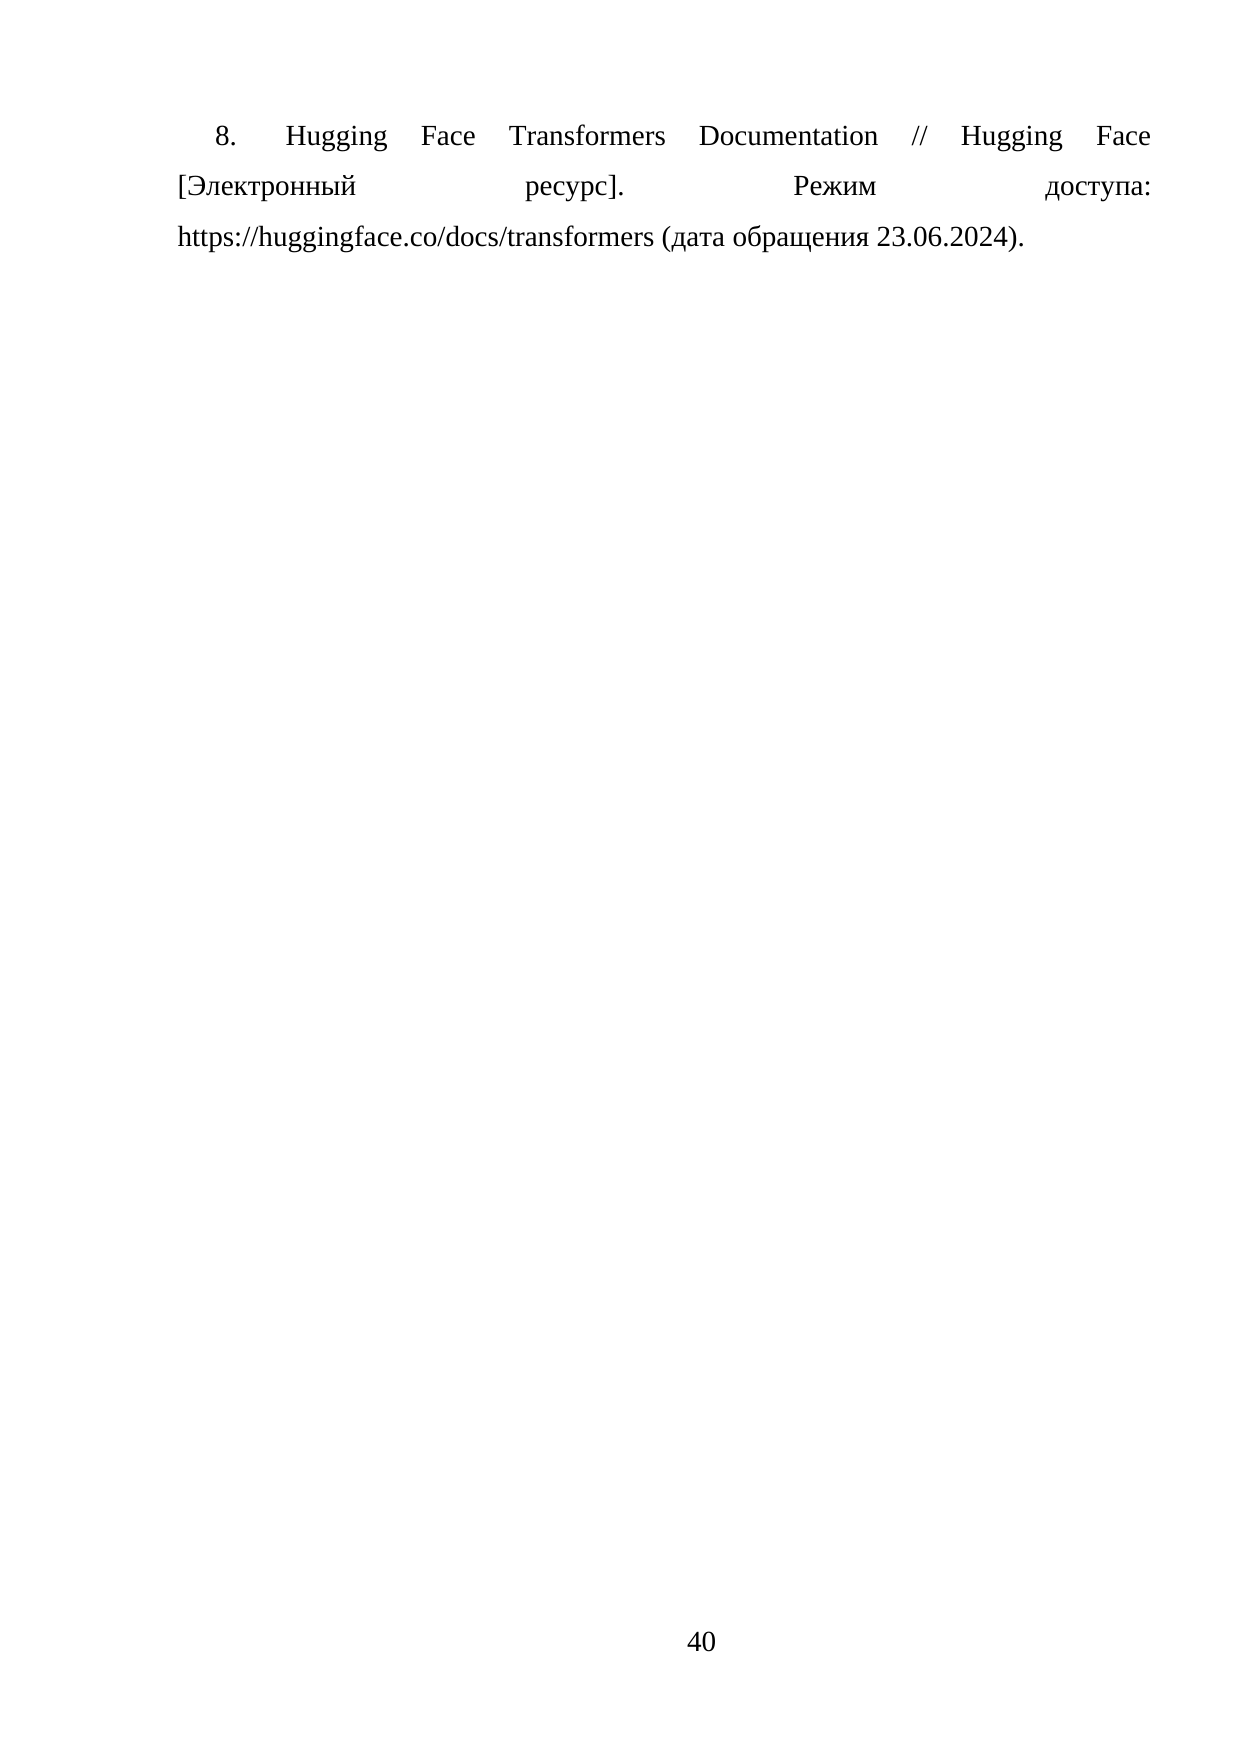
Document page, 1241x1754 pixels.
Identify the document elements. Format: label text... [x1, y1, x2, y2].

list Hugging Face Transformers Documentation // Hugging Face [Электронный ресурс]. Режим доступа: https://huggingface.co/docs/transformers (дата обращения 23.06.2024). [177, 118, 1152, 252]
